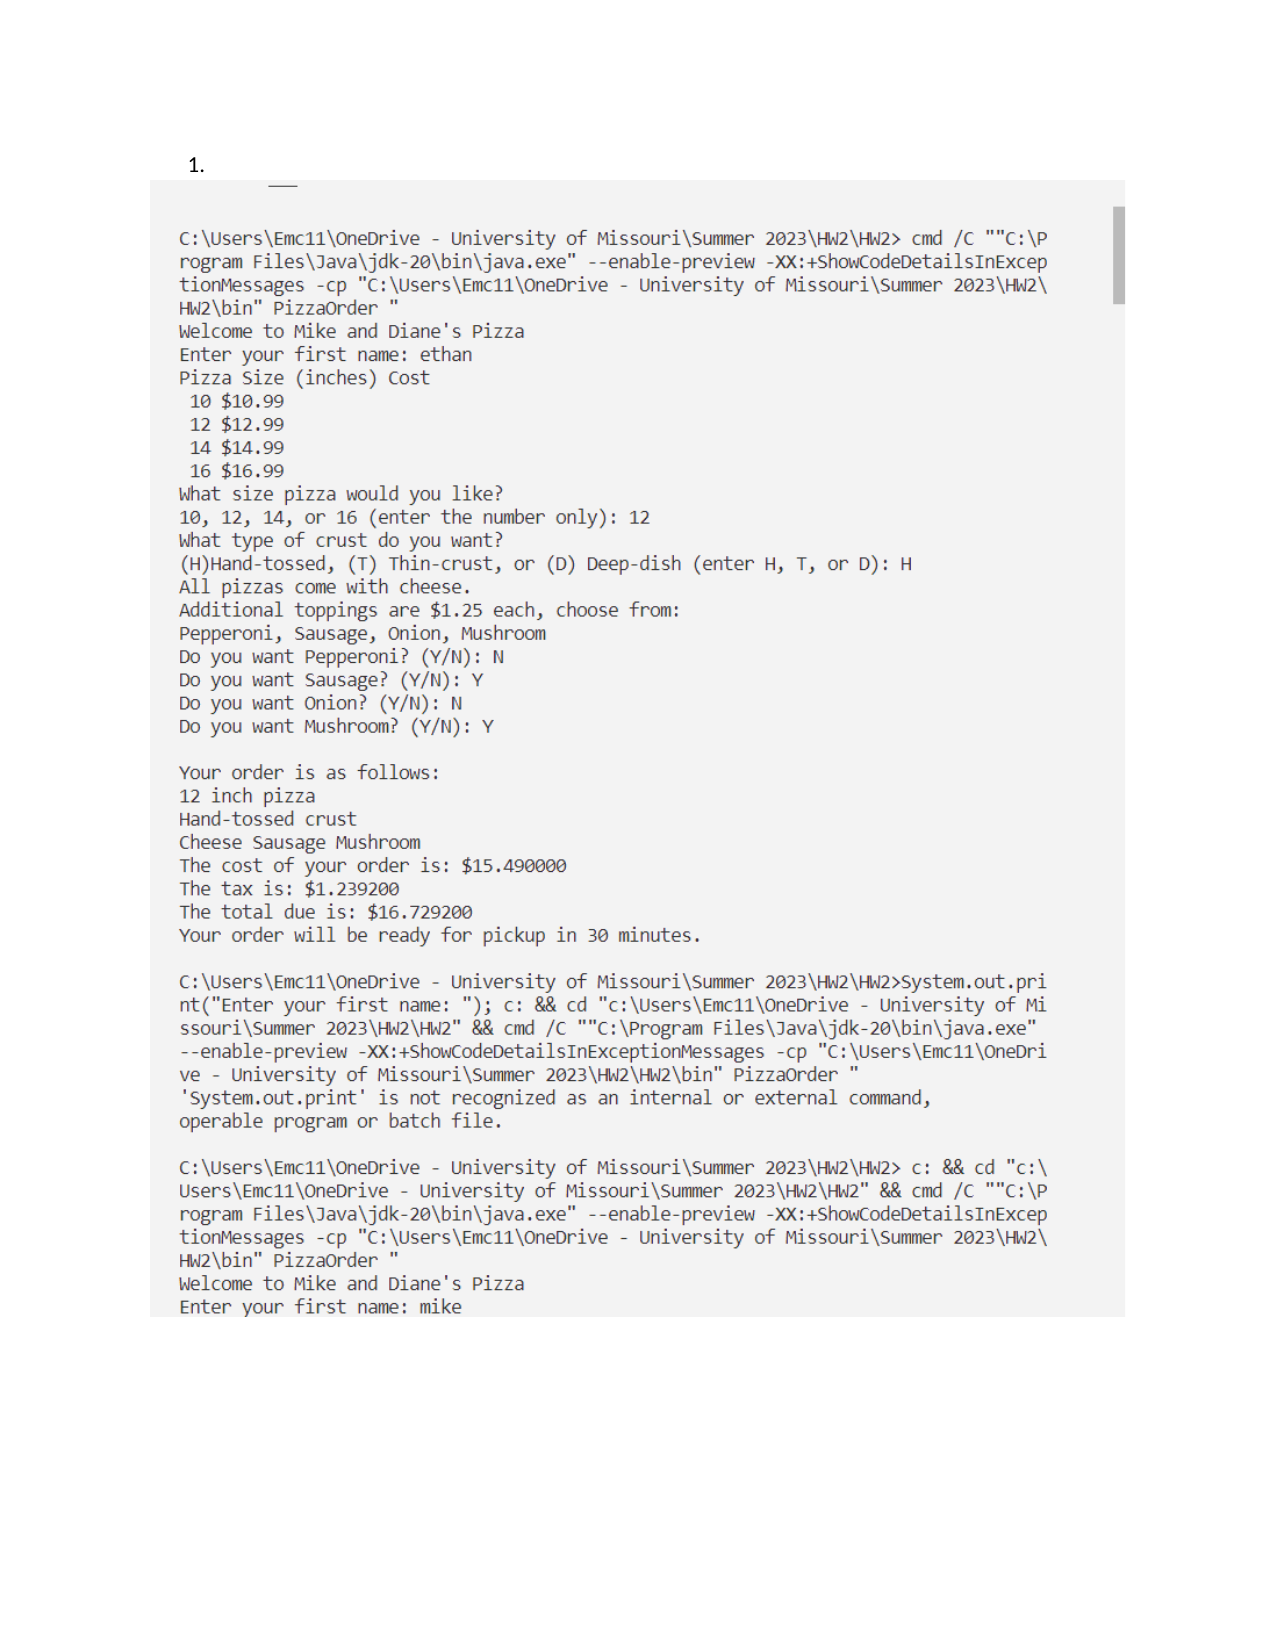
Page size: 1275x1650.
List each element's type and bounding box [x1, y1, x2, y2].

picture [150, 180, 1125, 1317]
